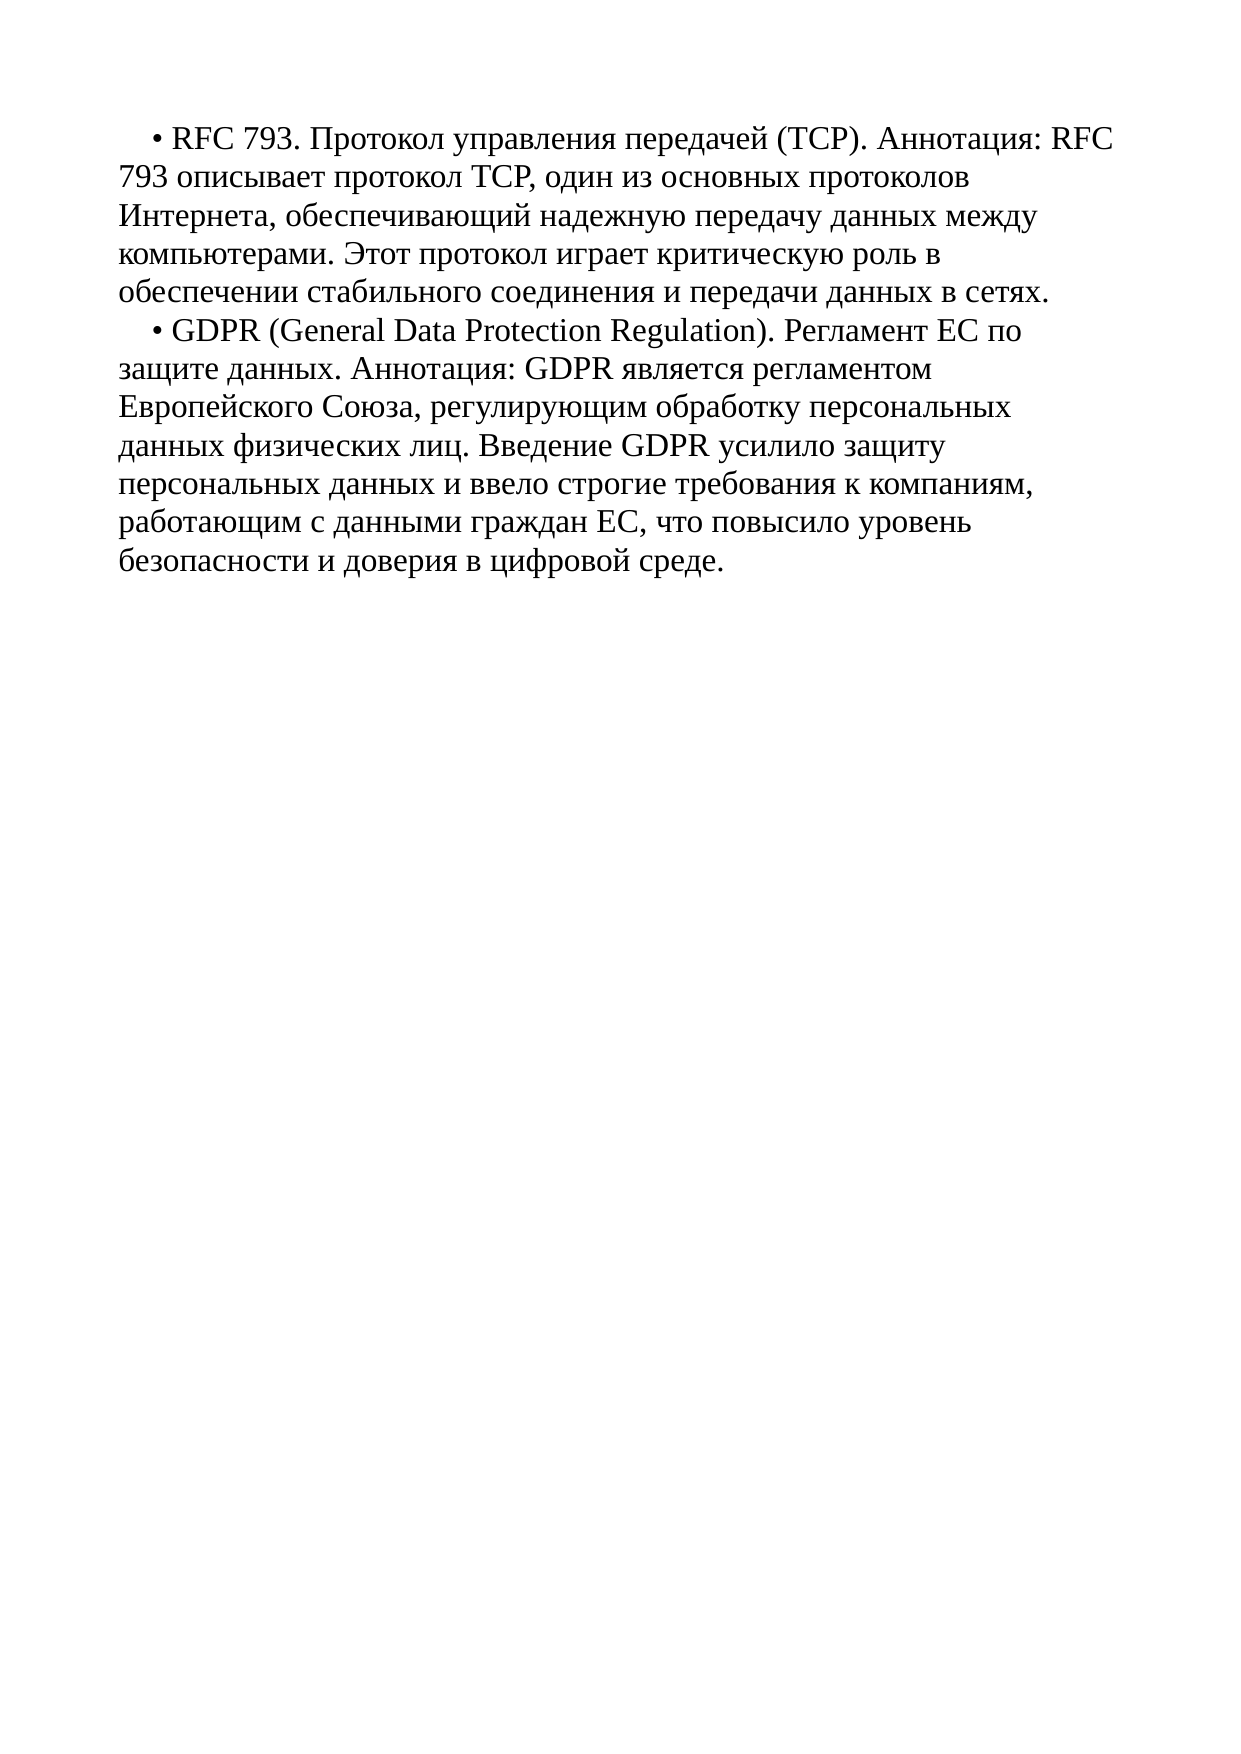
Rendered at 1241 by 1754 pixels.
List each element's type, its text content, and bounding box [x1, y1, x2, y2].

text • GDPR (General Data Protection Regulation). Регламент ЕС по защите данных. Аннотация: GDPR является регламентом Европейского Союза, регулирующим обработку персональных данных физических лиц. Введение GDPR усилило защиту персональных данных и ввело строгие требования к компаниям, работающим с данными граждан ЕС, что повысило уровень безопасности и доверия в цифровой среде. [118, 310, 1122, 578]
text • RFC 793. Протокол управления передачей (TCP). Аннотация: RFC 793 описывает протокол TCP, один из основных протоколов Интернета, обеспечивающий надежную передачу данных между компьютерами. Этот протокол играет критическую роль в обеспечении стабильного соединения и передачи данных в сетях. [118, 118, 1122, 310]
